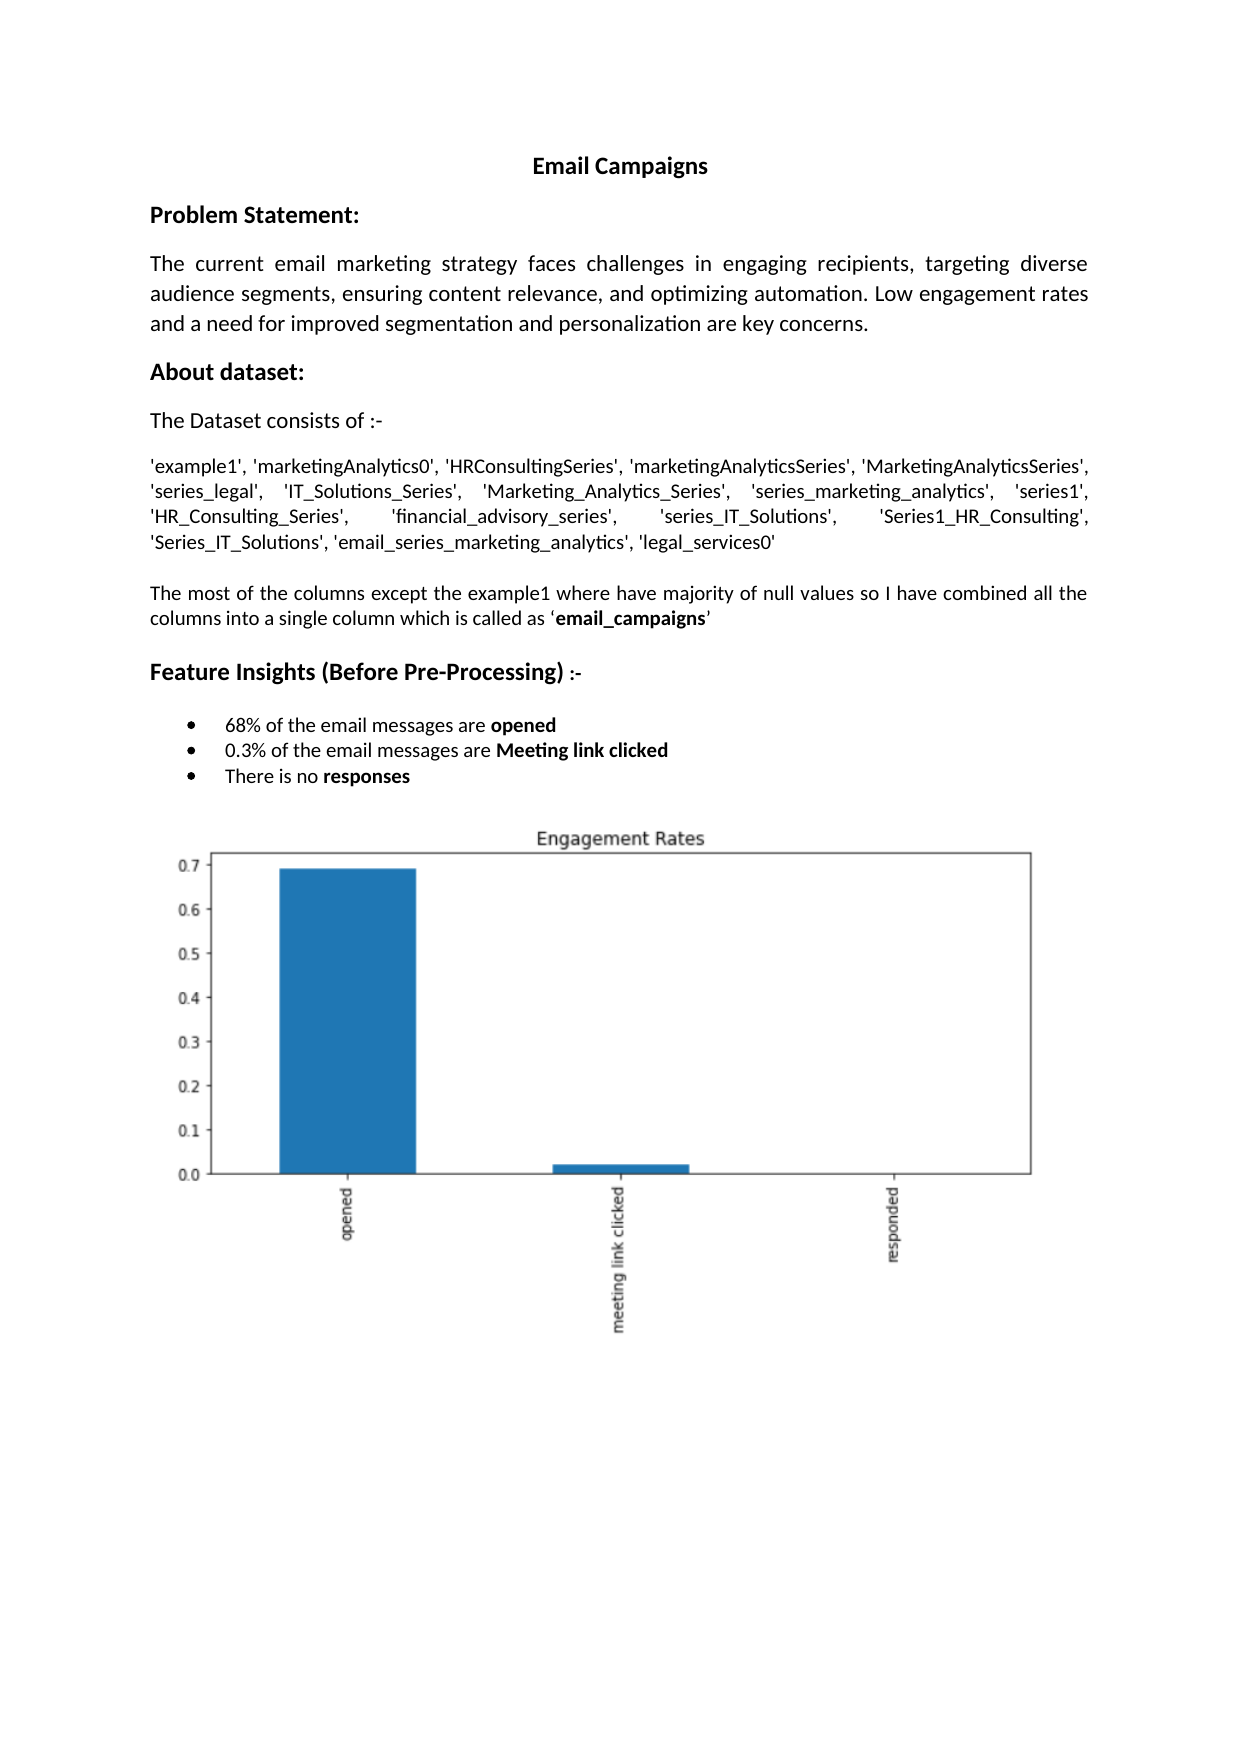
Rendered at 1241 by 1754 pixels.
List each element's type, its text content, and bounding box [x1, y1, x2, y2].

text The Dataset consists of :- [150, 406, 1090, 434]
text Problem Statement: [150, 199, 1090, 230]
picture [150, 813, 1091, 1360]
text 'example1', 'marketingAnalytics0', 'HRConsultingSeries', 'marketingAnalyticsSeries', 'MarketingAnalyticsSeries', 'series_legal', 'IT_Solutions_Series', 'Marketing_Analytics_Series', 'series_marketing_analytics', 'series1', 'HR_Consulting_Series', 'financial_advisory_series', 'series_IT_Solutions', 'Series1_HR_Consulting', 'Series_IT_Solutions', 'email_series_marketing_analytics', 'legal_services0' [150, 453, 1090, 554]
list There is no responses [187, 763, 1090, 788]
text The most of the columns except the example1 where have majority of null values so I have combined all the columns into a single column which is called as ‘email_campaigns’ [150, 580, 1090, 631]
text Feature Insights (Before Pre-Processing) :- [150, 656, 1090, 687]
text About dataset: [150, 356, 1090, 387]
list 68% of the email messages are opened [187, 712, 1090, 738]
text Email Campaigns [150, 150, 1090, 181]
list 0.3% of the email messages are Meeting link clicked [187, 738, 1090, 763]
text The current email marketing strategy faces challenges in engaging recipients, targeting diverse audience segments, ensuring content relevance, and optimizing automation. Low engagement rates and a need for improved segmentation and personalization are key concerns. [150, 249, 1090, 338]
